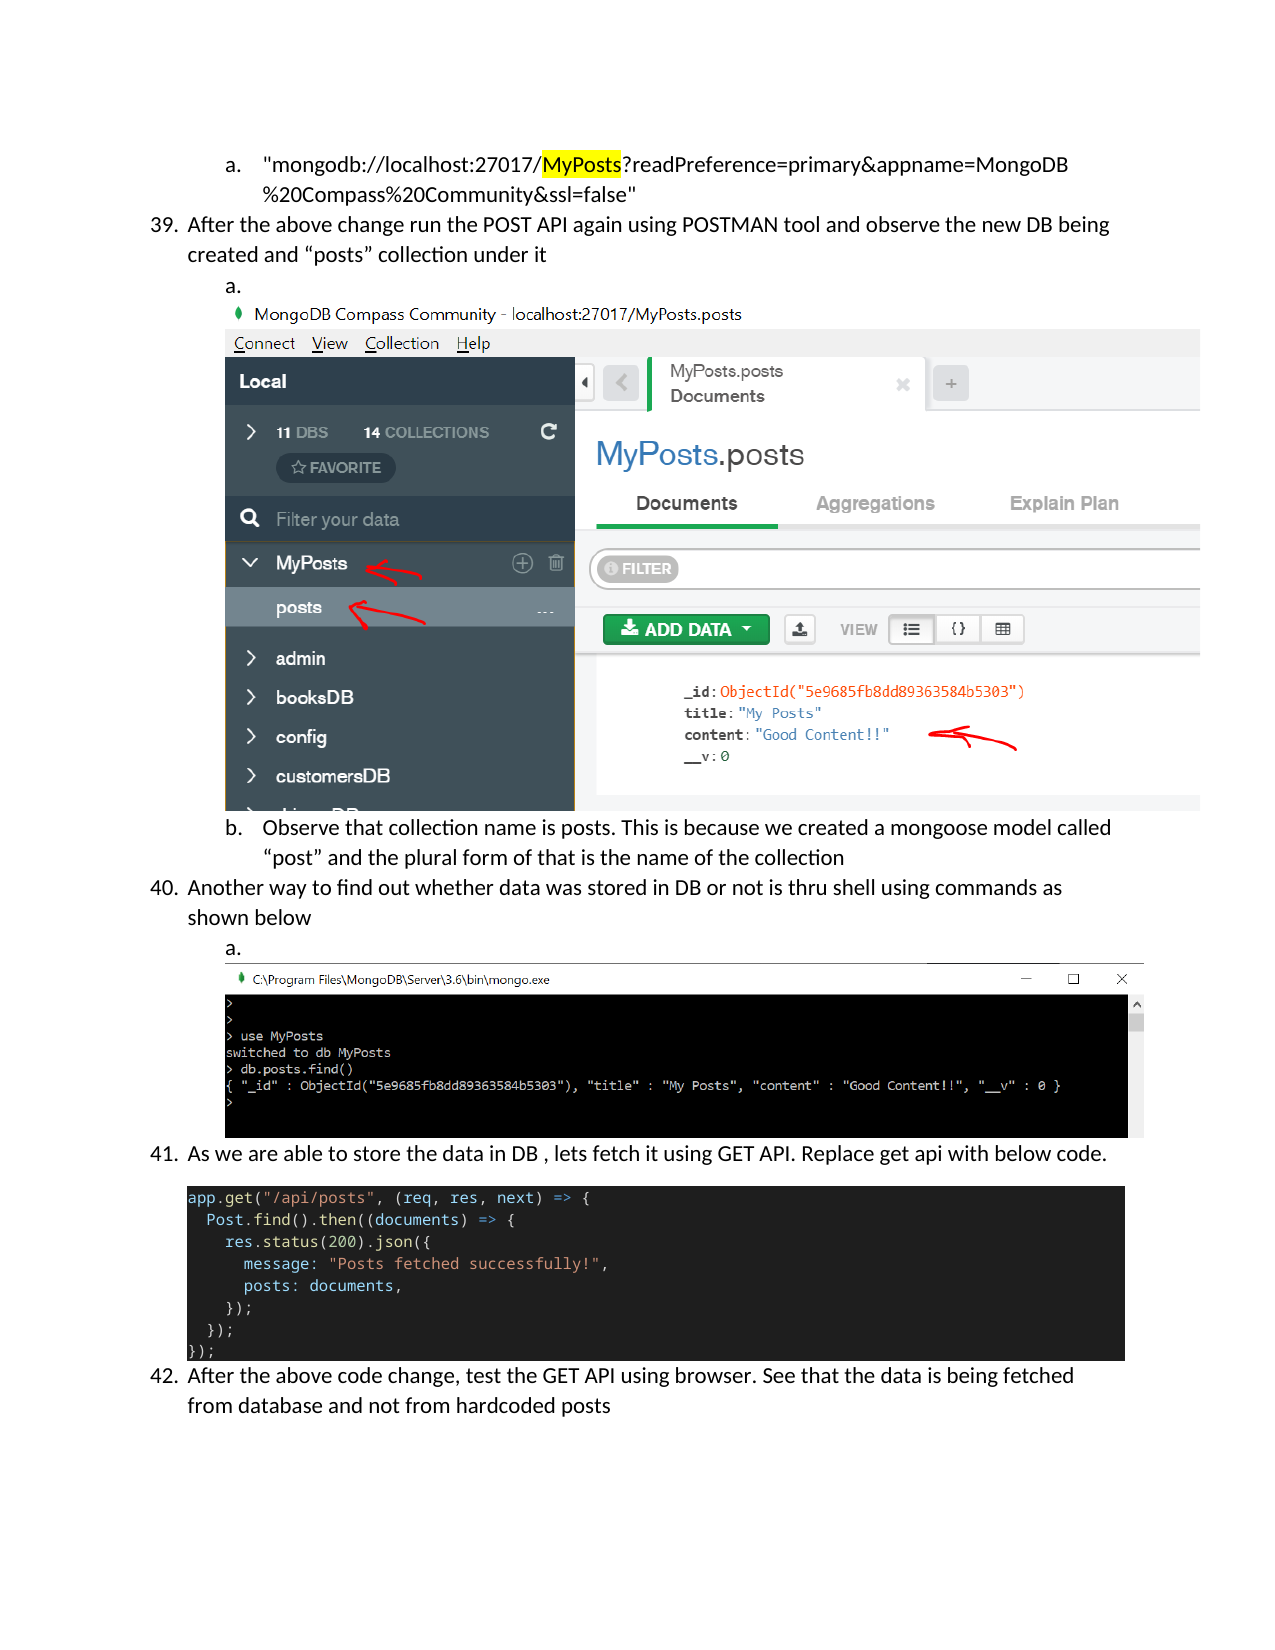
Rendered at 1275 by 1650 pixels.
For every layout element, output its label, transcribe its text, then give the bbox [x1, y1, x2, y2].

picture [225, 301, 1200, 811]
text posts: documents, [187, 1274, 1125, 1296]
text message: "Posts fetched successfully!", [187, 1252, 1125, 1274]
picture [225, 963, 1144, 1138]
text }); [187, 1318, 1125, 1339]
list After the above change run the POST API again using POSTMAN tool and observe the new DB being created and “posts” collection under it [150, 210, 1125, 269]
text }); [187, 1296, 1125, 1318]
text app.get("/api/posts", (req, res, next) => { [187, 1186, 1125, 1208]
list As we are able to store the data in DB , lets fetch it using GET API. Replace get api with below code. [150, 1139, 1125, 1167]
text res.status(200).json({ [187, 1230, 1125, 1252]
list After the above code change, test the GET API using browser. See that the data is being fetched from database and not from hardcoded posts [150, 1361, 1125, 1419]
list "mongodb://localhost:27017/MyPosts?readPreference=primary&appname=MongoDB%20Compass%20Community&ssl=false" [225, 150, 1125, 208]
text }); [187, 1339, 1125, 1361]
list Another way to find out whether data was stored in DB or not is thru shell using commands as shown below [150, 873, 1125, 931]
text Post.find().then((documents) => { [187, 1208, 1125, 1230]
list Observe that collection name is posts. This is because we created a mongoose model called “post” and the plural form of that is the name of the collection [225, 813, 1125, 871]
